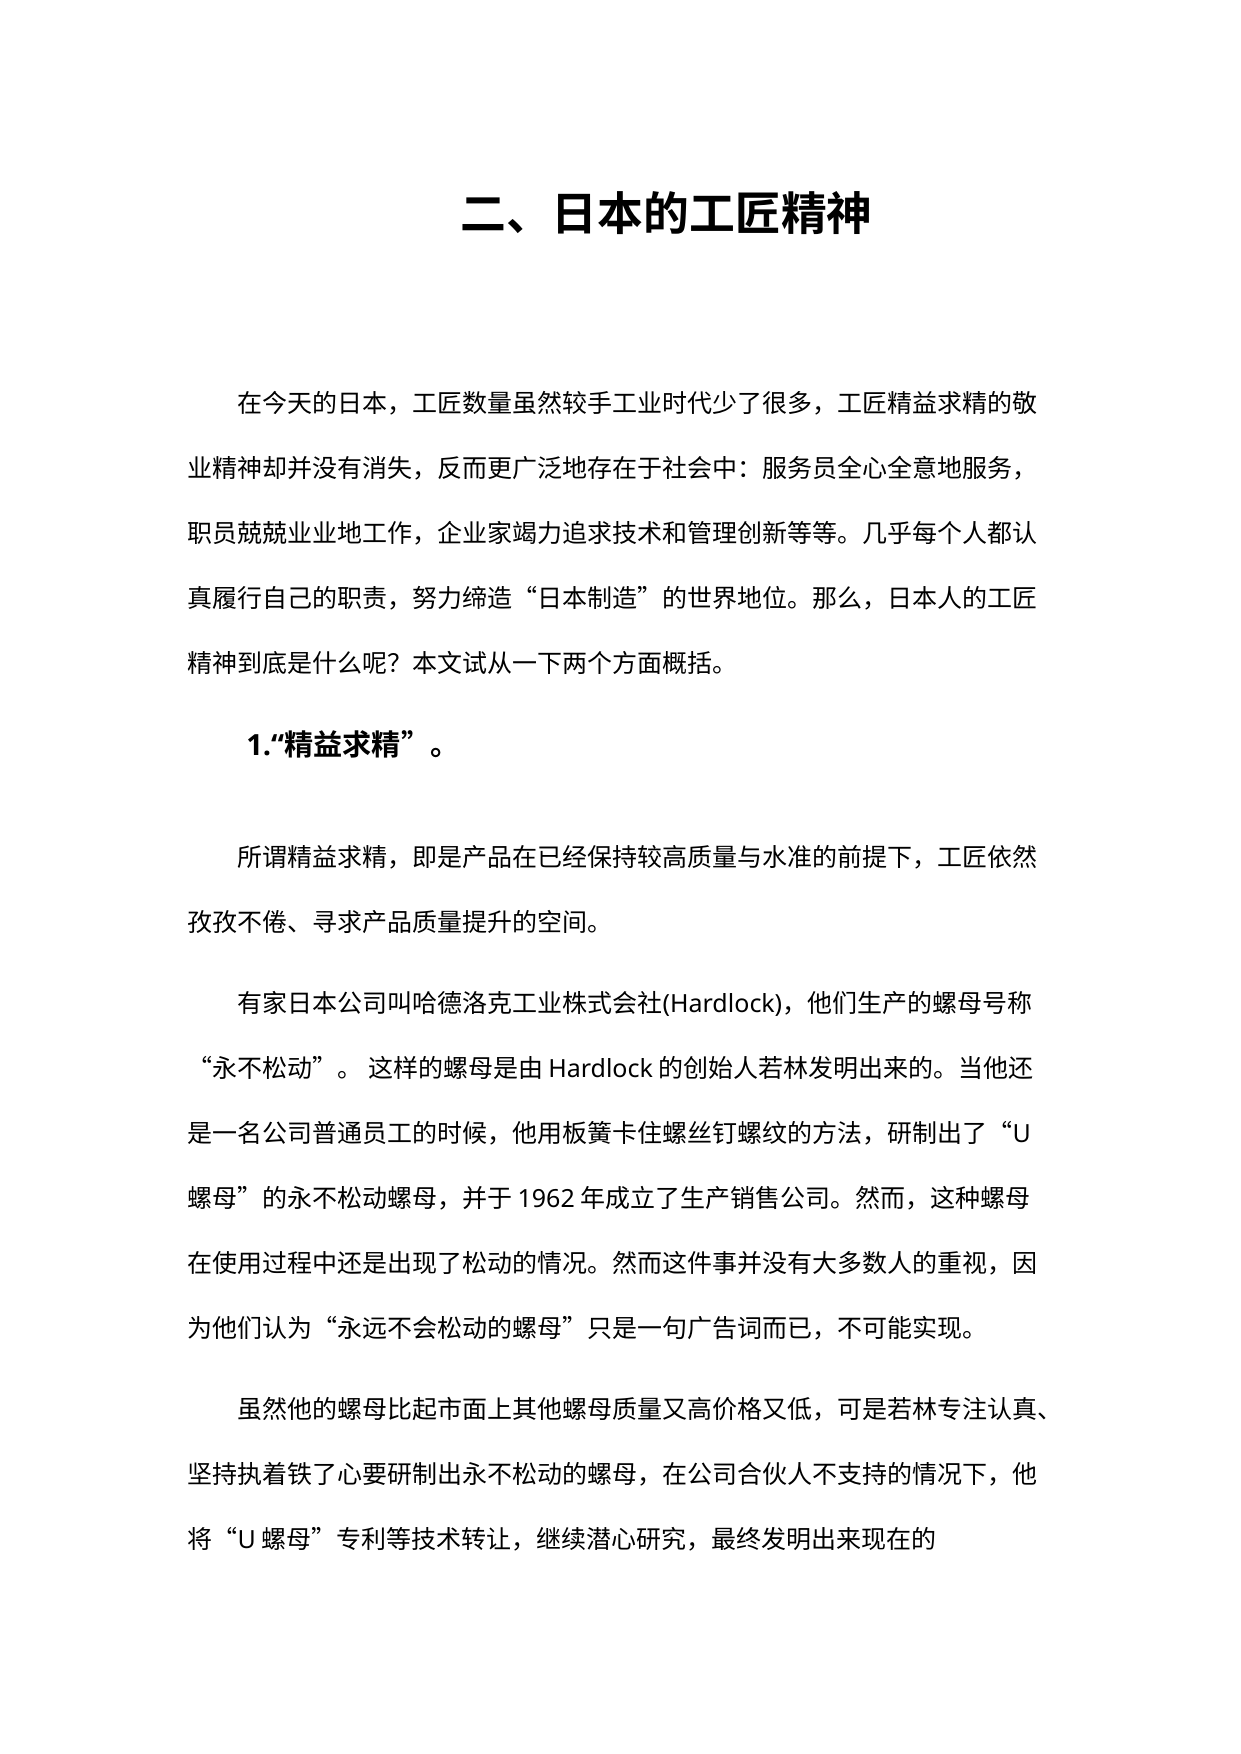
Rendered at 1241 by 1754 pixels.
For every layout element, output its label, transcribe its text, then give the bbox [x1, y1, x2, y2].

subtitle 1.“精益求精”。 [187, 711, 1053, 776]
text 虽然他的螺母比起市面上其他螺母质量又高价格又低，可是若林专注认真、坚持执着铁了心要研制出永不松动的螺母，在公司合伙人不支持的情况下，他将“U螺母”专利等技术转让，继续潜心研究，最终发明出来现在的“Hardlock螺母”，并组建了现在Hardlock公司。而这一过程，经历了几十年。 [187, 1375, 1053, 1570]
text 在今天的日本，工匠数量虽然较手工业时代少了很多，工匠精益求精的敬业精神却并没有消失，反而更广泛地存在于社会中：服务员全心全意地服务，职员兢兢业业地工作，企业家竭力追求技术和管理创新等等。几乎每个人都认真履行自己的职责，努力缔造“日本制造”的世界地位。那么，日本人的工匠精神到底是什么呢？本文试从一下两个方面概括。 [187, 369, 1053, 694]
subtitle 二、日本的工匠精神 [187, 162, 1053, 259]
text 有家日本公司叫哈德洛克工业株式会社(Hardlock)，他们生产的螺母号称“永不松动”。 这样的螺母是由Hardlock的创始人若林发明出来的。当他还是一名公司普通员工的时候，他用板簧卡住螺丝钉螺纹的方法，研制出了“U螺母”的永不松动螺母，并于1962年成立了生产销售公司。然而，这种螺母在使用过程中还是出现了松动的情况。然而这件事并没有大多数人的重视，因为他们认为“永远不会松动的螺母”只是一句广告词而已，不可能实现。 [187, 969, 1053, 1359]
text 所谓精益求精，即是产品在已经保持较高质量与水准的前提下，工匠依然孜孜不倦、寻求产品质量提升的空间。 [187, 823, 1053, 953]
